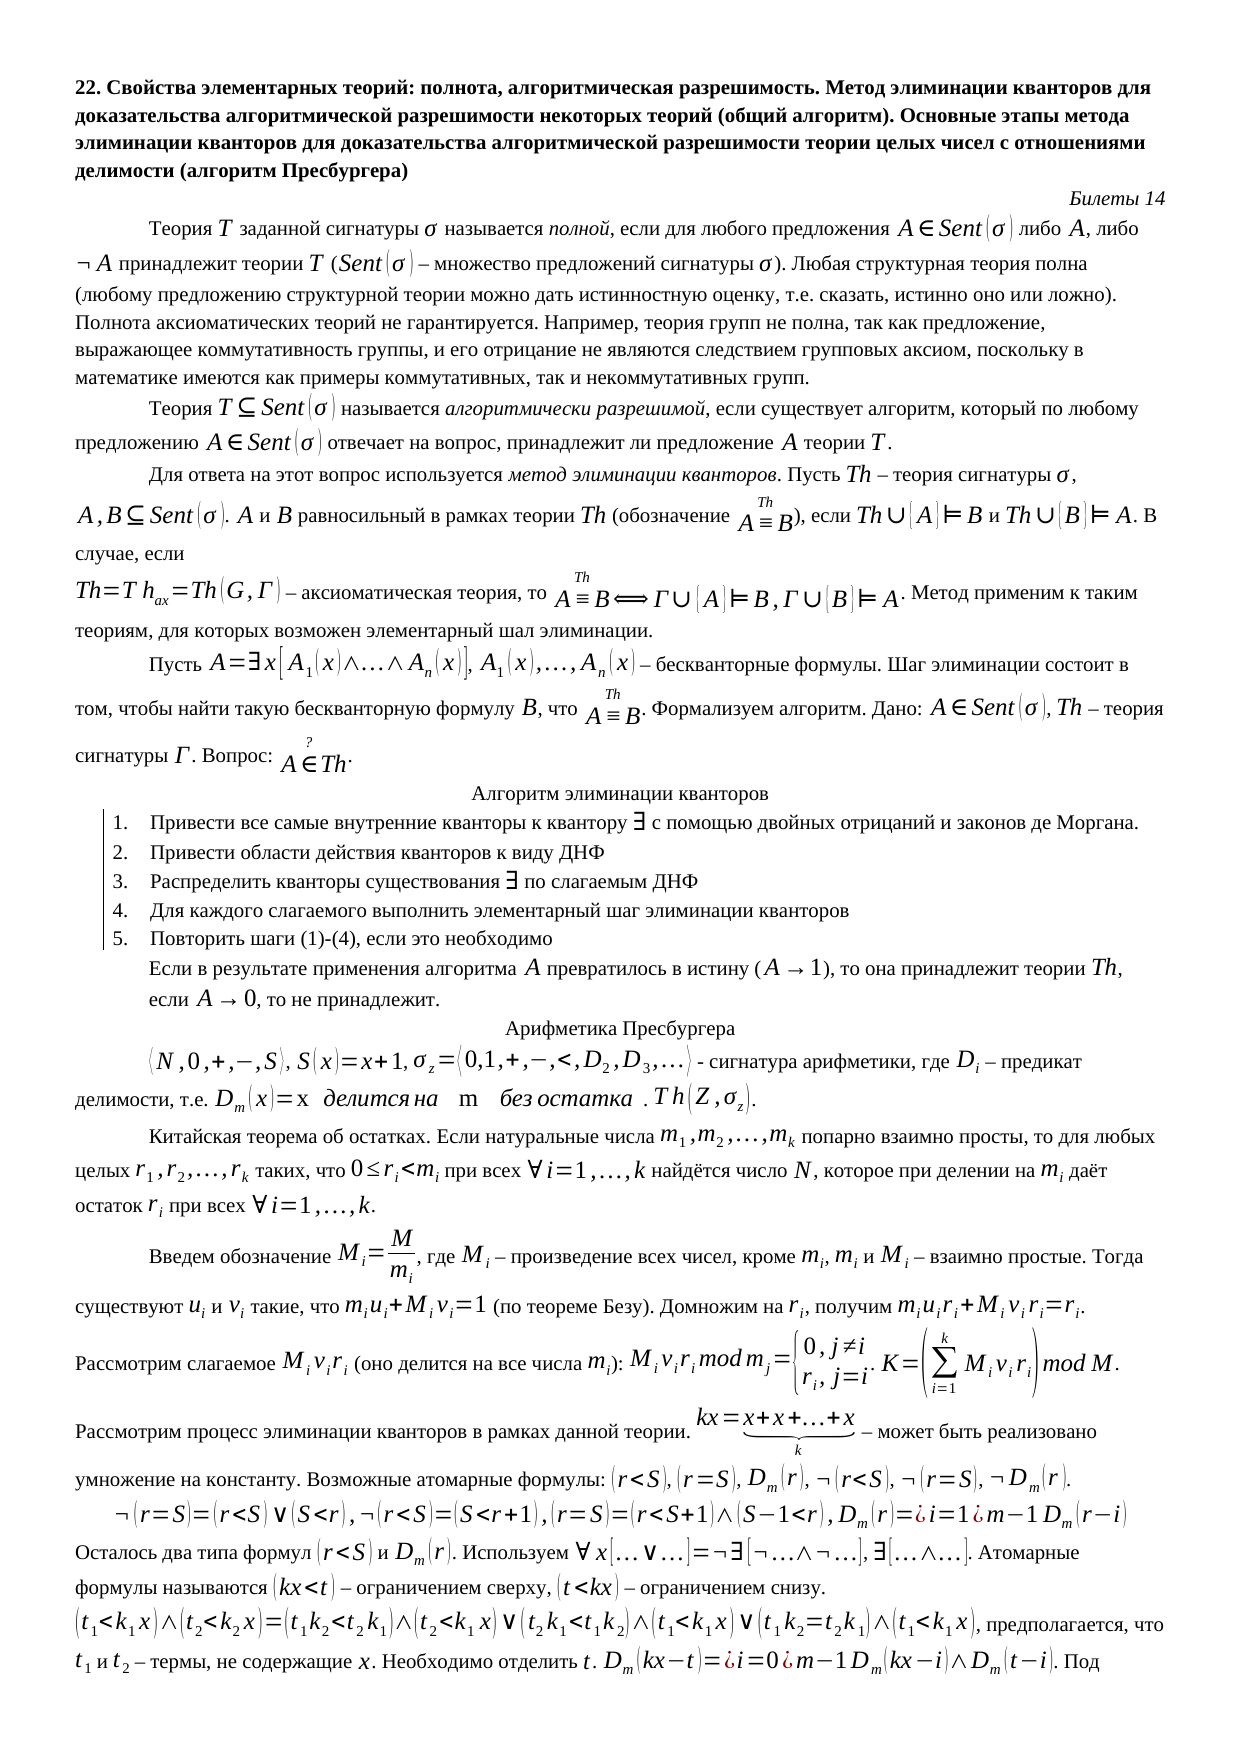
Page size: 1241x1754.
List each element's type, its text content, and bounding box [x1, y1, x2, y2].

text Арифметика Пресбургера [75, 1016, 1165, 1040]
text Осталось два типа формул и . Используем , . Атомарные формулы называются – ограничением сверху, – ограничением снизу. [75, 1536, 1165, 1603]
text Билеты 14 [75, 185, 1165, 209]
list Для каждого слагаемого выполнить элементарный шаг элиминации кванторов [104, 898, 1165, 922]
text Алгоритм элиминации кванторов [75, 781, 1165, 805]
text Теория заданной сигнатуры называется полной, если для любого предложения либо , либо принадлежит теории ( – множество предложений сигнатуры ). Любая структурная теория полна (любому предложению структурной теории можно дать истинностную оценку, т.е. сказать, истинно оно или ложно). Полнота аксиоматических теорий не гарантируется. Например, теория групп не полна, так как предложение, выражающее коммутативность группы, и его отрицание не являются следствием групповых аксиом, поскольку в математике имеются как примеры коммутативных, так и некоммутативных групп. [75, 213, 1165, 389]
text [75, 1606, 1165, 1678]
text Если в результате применения алгоритма превратилось в истину (), то она принадлежит теории , если , то не принадлежит. [149, 954, 1165, 1012]
text Введем обозначение , где – произведение всех чисел, кроме , и – взаимно простые. Тогда существуют и такие, что (по теореме Безу). Домножим на , получим . Рассмотрим слагаемое (оно делится на все числа ): . . [75, 1224, 1165, 1400]
list Распределить кванторы существования по слагаемым ДНФ [104, 867, 1165, 895]
text Для ответа на этот вопрос используется метод элиминации кванторов. Пусть – теория сигнатуры , . и равносильный в рамках теории (обозначение ), если и . В случае, если – аксиоматическая теория, то . Метод применим к таким теориям, для которых возможен элементарный шал элиминации. [75, 461, 1165, 642]
list Привести все самые внутренние кванторы к квантору с помощью двойных отрицаний и законов де Моргана. [103, 808, 1165, 836]
list Повторить шаги (1)-(4), если это необходимо [104, 926, 1165, 950]
text , , - сигнатура арифметики, где – предикат делимости, т.е. . . [75, 1043, 1165, 1116]
text Теория называется алгоритмически разрешимой, если существует алгоритм, который по любому предложению отвечает на вопрос, принадлежит ли предложение теории . [75, 392, 1165, 457]
text Китайская теорема об остатках. Если натуральные числа попарно взаимно просты, то для любых целых таких, что при всех найдётся число , которое при делении на даёт остаток при всех . [75, 1120, 1165, 1221]
text Пусть , – бескванторные формулы. Шаг элиминации состоит в том, чтобы найти такую бескванторную формулу , что . Формализуем алгоритм. Дано: , – теория сигнатуры . Вопрос: . [75, 646, 1165, 777]
text Рассмотрим процесс элиминации кванторов в рамках данной теории. – может быть реализовано умножение на константу. Возможные атомарные формулы: , , , , , . [75, 1403, 1165, 1495]
text 22. Свойства элементарных теорий: полнота, алгоритмическая разрешимость. Метод элиминации кванторов для доказательства алгоритмической разрешимости некоторых теорий (общий алгоритм). Основные этапы метода элиминации кванторов для доказательства алгоритмической разрешимости теории целых чисел с отношениями делимости (алгоритм Пресбургера) [75, 75, 1165, 182]
list Привести области действия кванторов к виду ДНФ [104, 840, 1165, 864]
